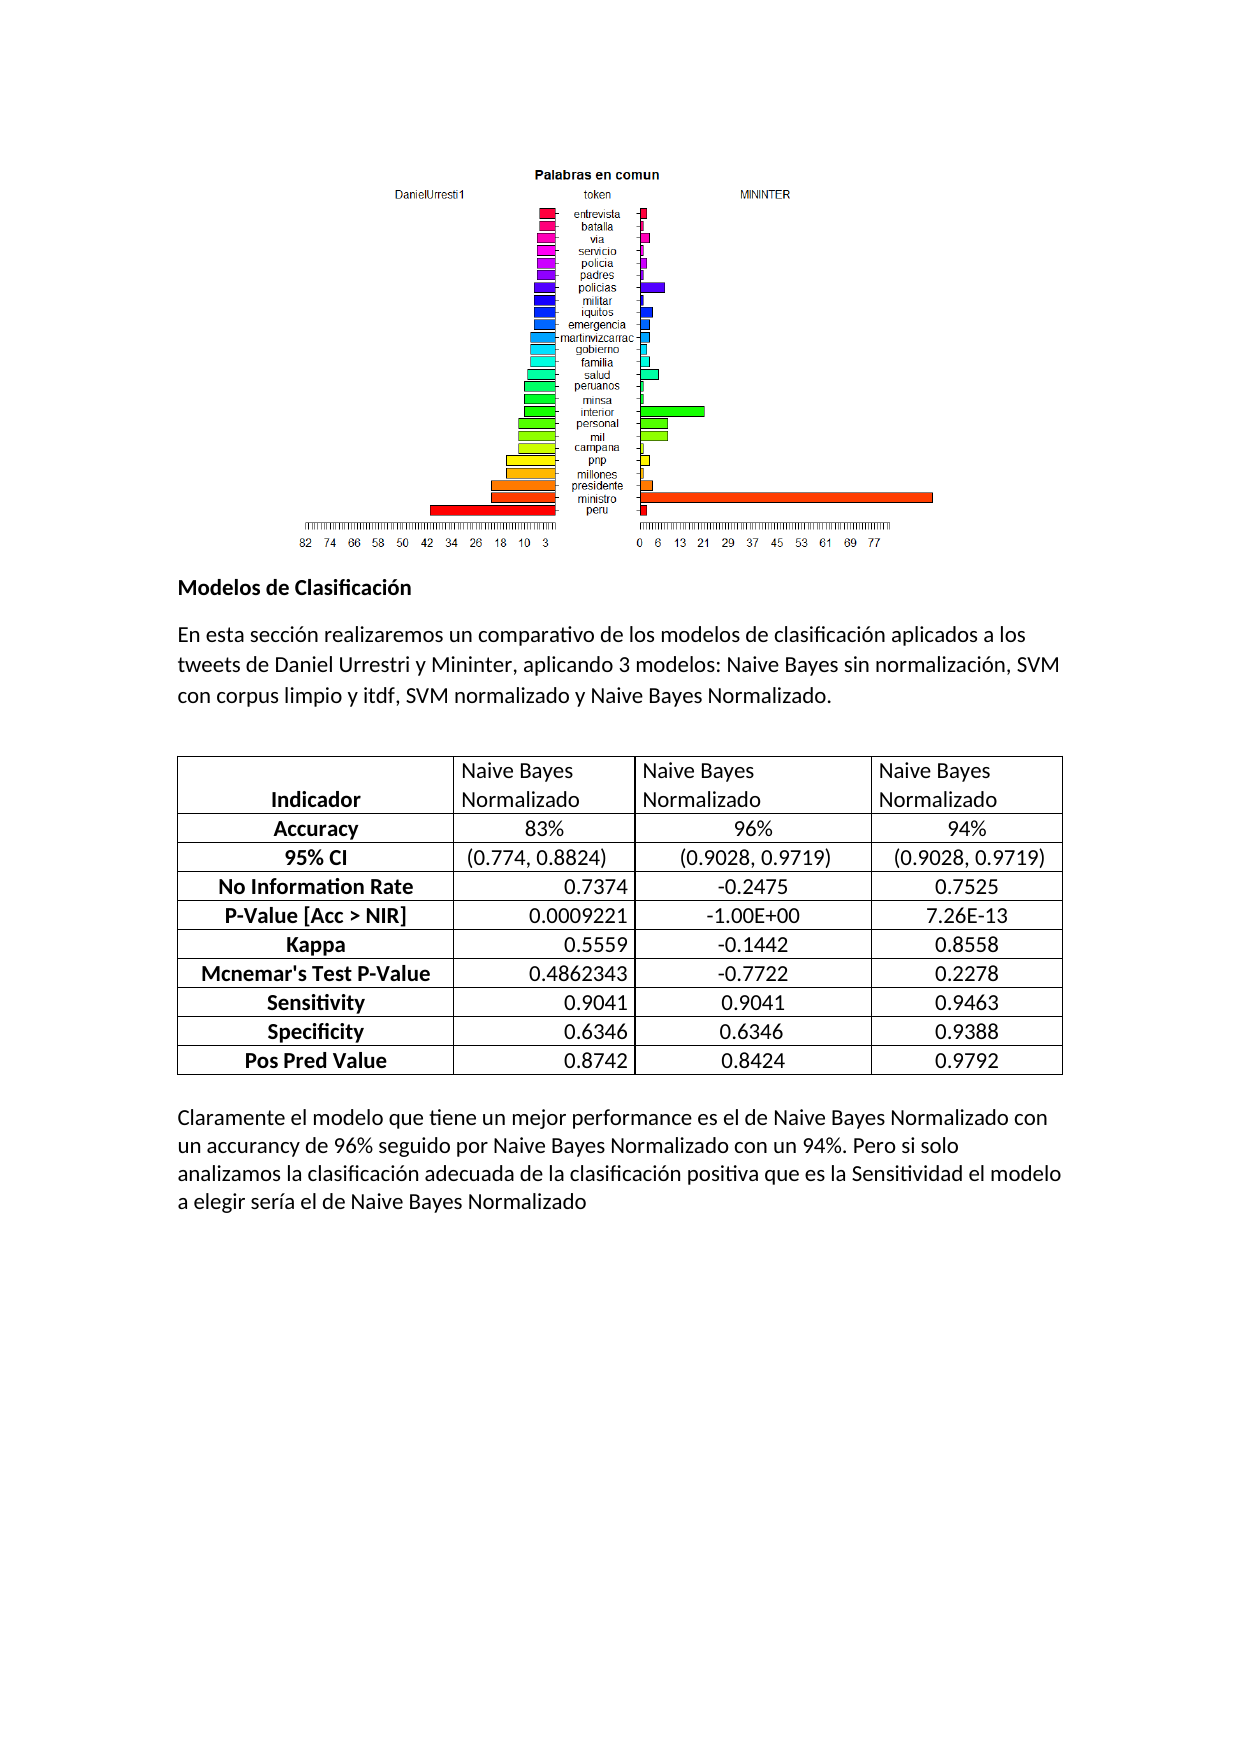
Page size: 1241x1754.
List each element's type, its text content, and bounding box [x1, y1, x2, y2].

table_cell 0.7525 [872, 872, 1062, 900]
text Modelos de Clasificación [177, 573, 1063, 601]
text En esta sección realizaremos un comparativo de los modelos de clasificación aplicados a los tweets de Daniel Urrestri y Mininter, aplicando 3 modelos: Naive Bayes sin normalización, SVM con corpus limpio y itdf, SVM normalizado y Naive Bayes Normalizado. [177, 620, 1063, 709]
table_cell 96% [636, 814, 871, 842]
table_cell 83% [454, 814, 634, 842]
table_cell 0.6346 [454, 1017, 634, 1045]
table_cell (0.9028, 0.9719) [872, 843, 1062, 871]
table_cell 0.9463 [872, 988, 1062, 1016]
table_cell -0.1442 [636, 930, 871, 958]
table_cell 0.5559 [454, 930, 634, 958]
table_header Naive Bayes Normalizado [454, 757, 634, 813]
table_cell 0.7374 [454, 872, 634, 900]
table_cell Accuracy [178, 814, 453, 842]
table_cell 7.26E-13 [872, 901, 1062, 929]
table_cell 0.6346 [636, 1017, 871, 1045]
table_cell 0.4862343 [454, 959, 634, 987]
table_cell 94% [872, 814, 1062, 842]
text Claramente el modelo que tiene un mejor performance es el de Naive Bayes Normalizado con un accurancy de 96% seguido por Naive Bayes Normalizado con un 94%. Pero si solo analizamos la clasificación adecuada de la clasificación positiva que es la Sensitividad el modelo a elegir sería el de Naive Bayes Normalizado [177, 1103, 1063, 1215]
table_cell (0.9028, 0.9719) [636, 843, 871, 871]
table_cell (0.774, 0.8824) [454, 843, 634, 871]
table_cell 0.8558 [872, 930, 1062, 958]
table_cell Kappa [178, 930, 453, 958]
table_header Naive Bayes Normalizado [872, 757, 1062, 813]
table_cell -1.00E+00 [636, 901, 871, 929]
table_cell 0.0009221 [454, 901, 634, 929]
table_cell 0.9388 [872, 1017, 1062, 1045]
table_cell 95% CI [178, 843, 453, 871]
table_cell 0.8424 [636, 1046, 871, 1074]
table_cell 0.8742 [454, 1046, 634, 1074]
table_cell Sensitivity [178, 988, 453, 1016]
table_header Indicador [178, 757, 453, 813]
picture [292, 147, 948, 555]
table_cell -0.2475 [636, 872, 871, 900]
table_cell 0.9792 [872, 1046, 1062, 1074]
table_cell -0.7722 [636, 959, 871, 987]
table_cell Pos Pred Value [178, 1046, 453, 1074]
table_cell Specificity [178, 1017, 453, 1045]
table_cell P-Value [Acc > NIR] [178, 901, 453, 929]
table_cell 0.9041 [454, 988, 634, 1016]
table_cell Mcnemar's Test P-Value [178, 959, 453, 987]
table_header Naive Bayes Normalizado [636, 757, 871, 813]
table_cell 0.2278 [872, 959, 1062, 987]
table_cell 0.9041 [636, 988, 871, 1016]
table_cell No Information Rate [178, 872, 453, 900]
